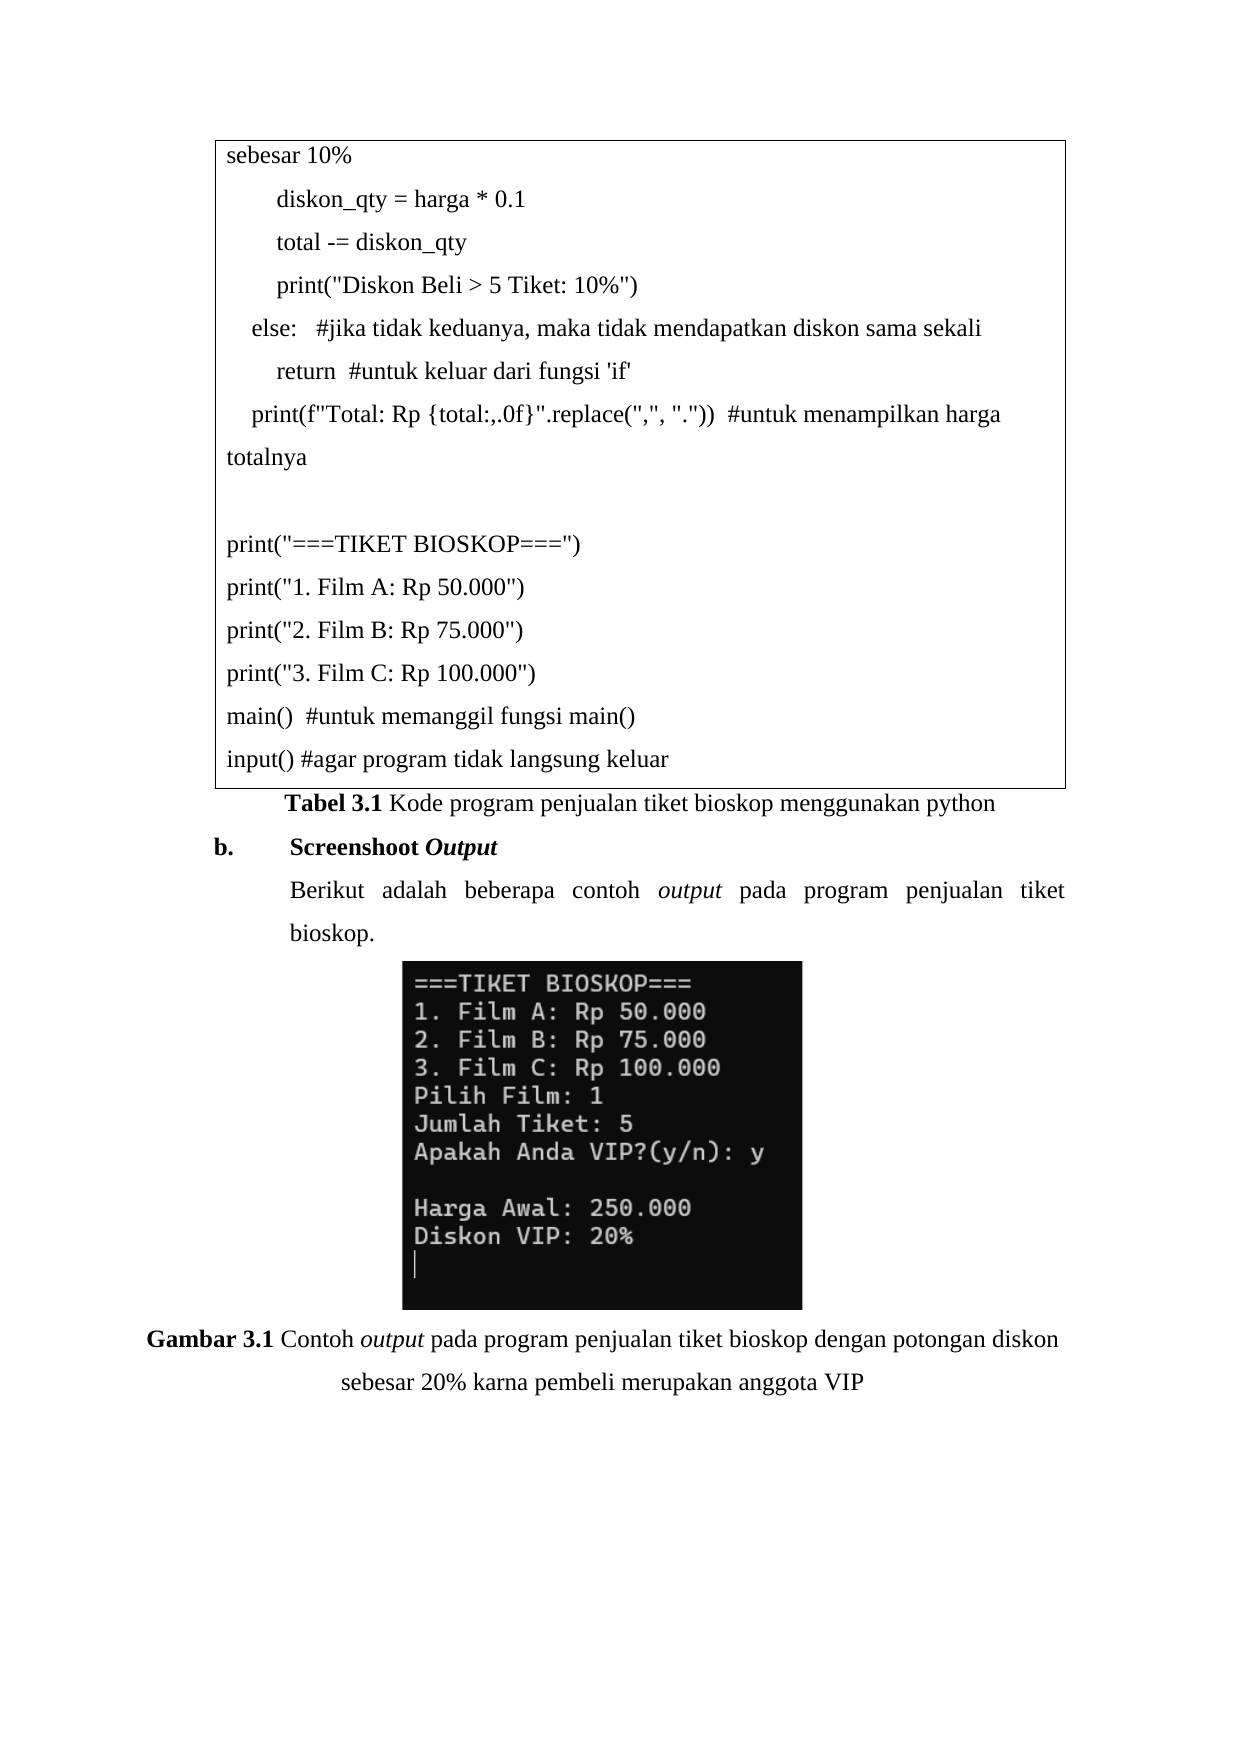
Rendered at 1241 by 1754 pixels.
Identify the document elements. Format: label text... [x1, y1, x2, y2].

list Screenshoot Output [213, 832, 1065, 860]
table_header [216, 141, 1065, 787]
list Berikut adalah beberapa contoh output pada program penjualan tiket bioskop. [289, 875, 1065, 947]
list Gambar 3.1 Contoh output pada program penjualan tiket bioskop dengan potongan diskon sebesar 20% karna pembeli merupakan anggota VIP [139, 1324, 1065, 1396]
list Tabel 3.1 Kode program penjualan tiket bioskop menggunakan python [214, 789, 1065, 817]
picture [402, 961, 803, 1310]
